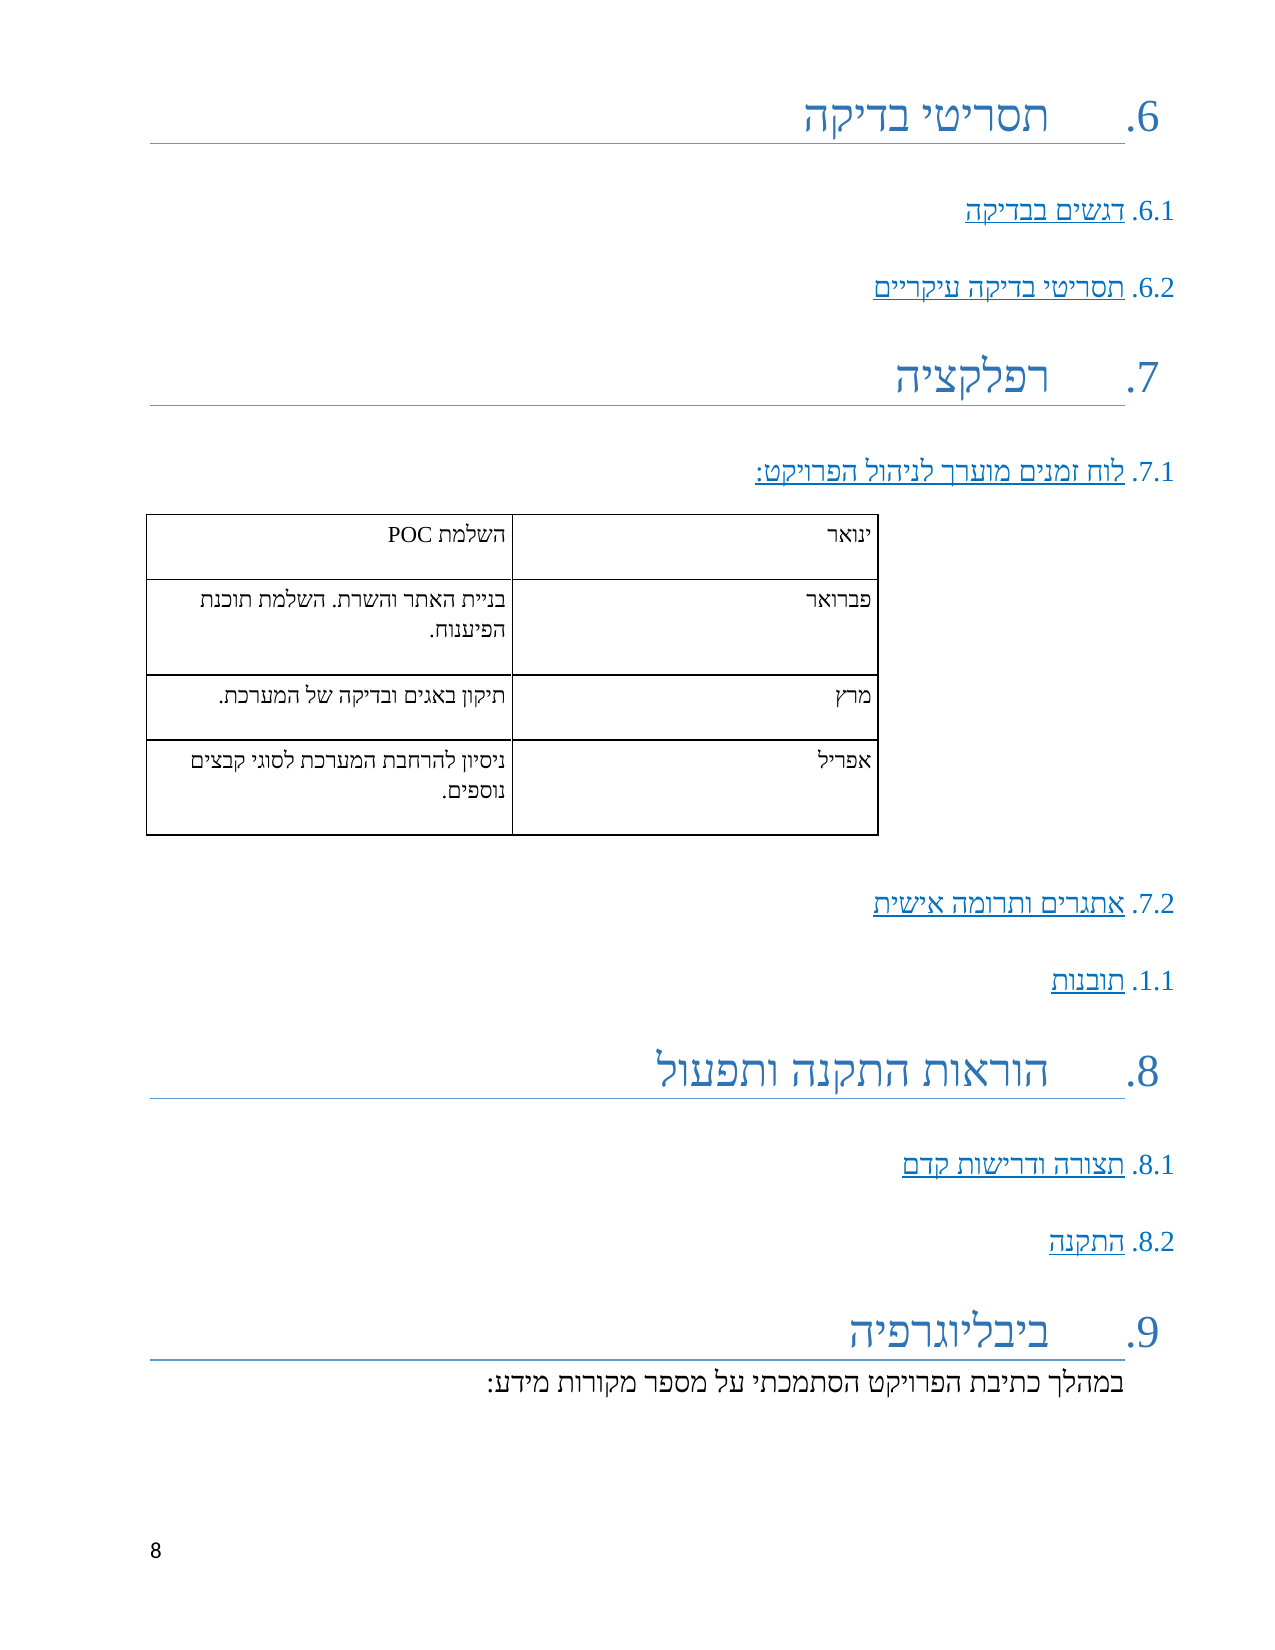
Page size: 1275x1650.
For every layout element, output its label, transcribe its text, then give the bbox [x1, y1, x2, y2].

table_cell ניסיון להרחבת המערכת לסוגי קבצים נוספים. [147, 739, 512, 834]
list לוח זמנים מוערך לניהול הפרויקט: [150, 454, 1131, 488]
list תובנות [150, 963, 1131, 997]
subtitle ביבליוגרפיה [150, 1305, 1125, 1359]
list דגשים בבדיקה [150, 193, 1131, 226]
table_cell בניית האתר והשרת. השלמת תוכנת הפיענוח. [147, 579, 512, 674]
list תצורה ודרישות קדם [150, 1147, 1131, 1181]
table_cell פברואר [513, 580, 877, 674]
subtitle הוראות התקנה ותפעול [150, 1043, 1125, 1098]
table_cell תיקון באגים ובדיקה של המערכת. [147, 674, 512, 739]
text במהלך כתיבת הפרויקט הסתמכתי על מספר מקורות מידע: [150, 1365, 1125, 1398]
table_header ינואר [513, 515, 877, 578]
subtitle תסריטי בדיקה [150, 89, 1125, 143]
list אתגרים ותרומה אישית [150, 886, 1131, 920]
list תסריטי בדיקה עיקריים [150, 270, 1131, 303]
table_header השלמת POC [147, 515, 512, 578]
list התקנה [150, 1224, 1131, 1258]
table_cell אפריל [513, 741, 877, 834]
table_cell מרץ [513, 676, 877, 739]
subtitle רפלקציה [150, 350, 1125, 405]
